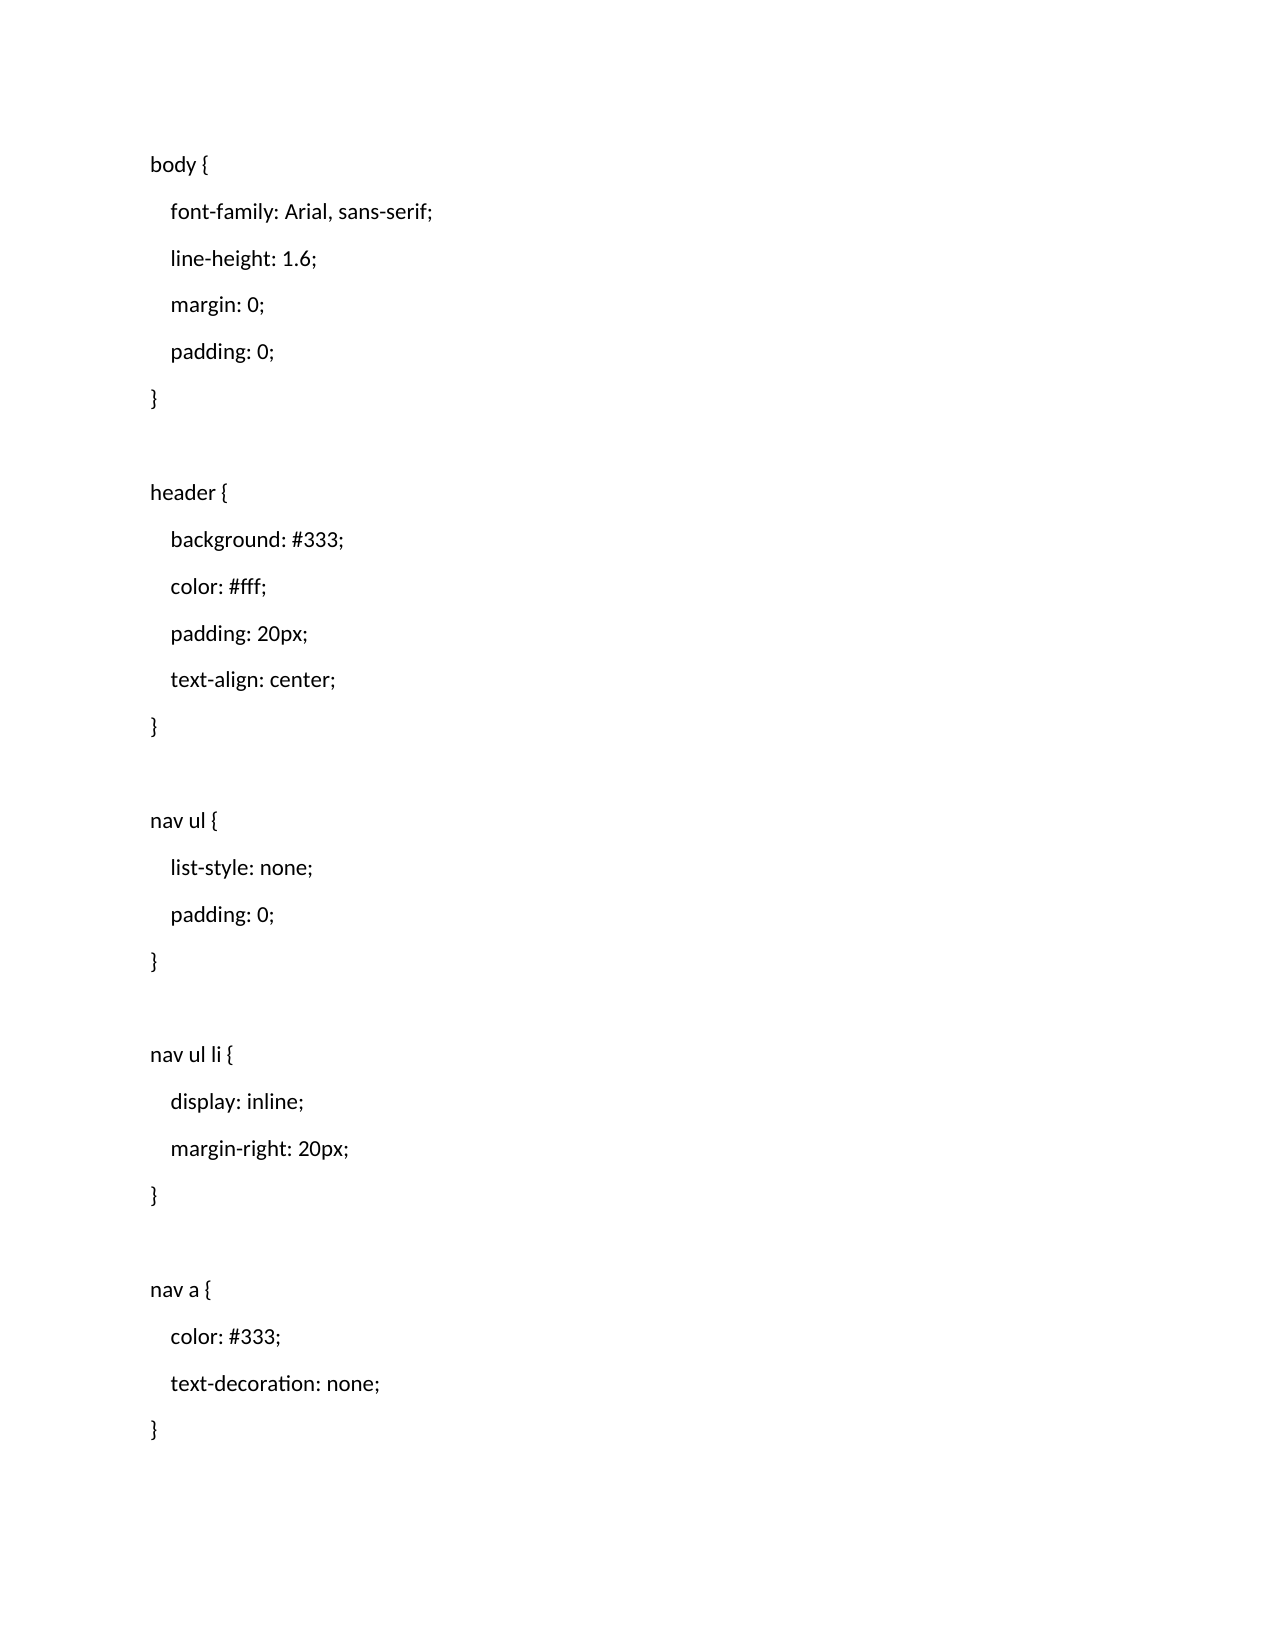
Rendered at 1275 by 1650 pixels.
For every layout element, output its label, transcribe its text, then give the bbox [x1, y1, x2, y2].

text text-align: center; [150, 666, 1125, 694]
text padding: 0; [150, 337, 1125, 366]
text color: #333; [150, 1322, 1125, 1350]
text nav ul { [150, 806, 1125, 834]
text nav ul li { [150, 1041, 1125, 1069]
text nav a { [150, 1275, 1125, 1303]
text } [150, 947, 1125, 975]
text display: inline; [150, 1087, 1125, 1116]
text } [150, 384, 1125, 412]
text } [150, 1416, 1125, 1444]
text font-family: Arial, sans-serif; [150, 197, 1125, 225]
text } [150, 1181, 1125, 1209]
text padding: 0; [150, 900, 1125, 928]
text margin: 0; [150, 291, 1125, 319]
text color: #fff; [150, 572, 1125, 600]
text text-decoration: none; [150, 1369, 1125, 1397]
text padding: 20px; [150, 619, 1125, 647]
text body { [150, 150, 1125, 178]
text list-style: none; [150, 853, 1125, 881]
text margin-right: 20px; [150, 1134, 1125, 1162]
text line-height: 1.6; [150, 244, 1125, 272]
text } [150, 712, 1125, 741]
text background: #333; [150, 525, 1125, 553]
text header { [150, 478, 1125, 506]
